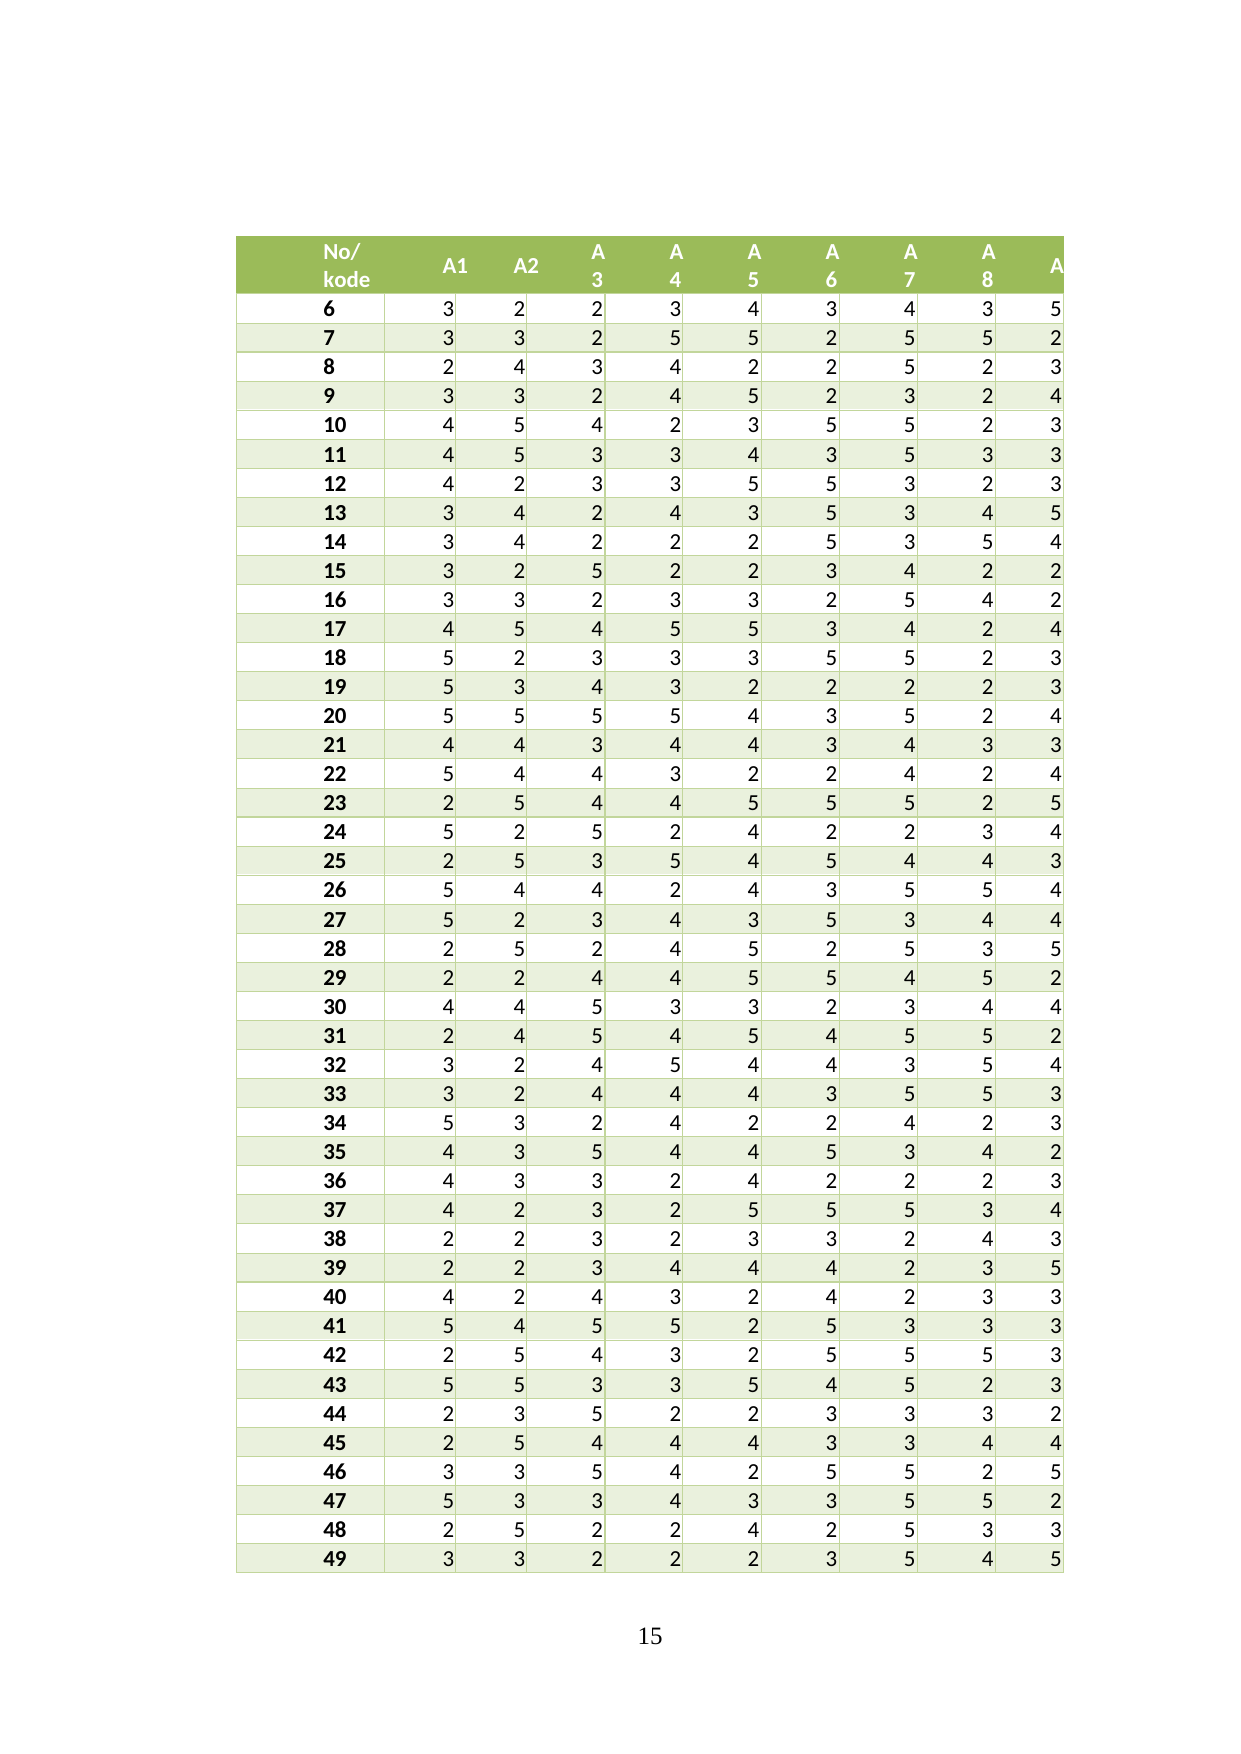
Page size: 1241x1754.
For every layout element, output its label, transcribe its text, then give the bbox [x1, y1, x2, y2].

table_cell 2 [762, 1166, 839, 1194]
table_cell 5 [840, 1544, 917, 1572]
table_cell 2 [840, 1283, 917, 1311]
table_cell 27 [237, 905, 384, 933]
table_cell 4 [996, 876, 1063, 904]
table_cell 3 [385, 1050, 455, 1078]
table_header A2 [456, 237, 526, 293]
table_cell 2 [683, 672, 761, 700]
table_cell 4 [606, 1079, 682, 1107]
table_cell 2 [385, 1224, 455, 1252]
table_cell 5 [840, 643, 917, 671]
table_cell 2 [527, 498, 604, 526]
table_cell 35 [237, 1137, 384, 1165]
table_cell 4 [918, 585, 995, 613]
table_cell 5 [996, 1457, 1063, 1485]
table_cell 3 [606, 1283, 682, 1311]
table_cell 4 [683, 1079, 761, 1107]
table_cell 3 [840, 905, 917, 933]
table_cell 2 [456, 1079, 526, 1107]
table_cell 4 [456, 992, 526, 1020]
table_header A8 [918, 237, 995, 293]
table_cell 2 [918, 759, 995, 787]
table_cell 5 [762, 498, 839, 526]
table_cell 2 [683, 1544, 761, 1572]
table_cell 5 [996, 294, 1063, 322]
table_cell 5 [918, 876, 995, 904]
table_cell 2 [918, 643, 995, 671]
table_cell 5 [456, 440, 526, 468]
table_cell 4 [996, 382, 1063, 409]
table_cell 3 [683, 905, 761, 933]
table_cell 2 [918, 353, 995, 381]
table_cell 2 [918, 1166, 995, 1194]
table_cell 4 [606, 730, 682, 758]
table_cell 2 [527, 1544, 604, 1572]
table_cell 5 [527, 1457, 604, 1485]
table_cell 5 [606, 614, 682, 642]
table_cell 3 [996, 643, 1063, 671]
table_cell 2 [762, 934, 839, 962]
table_cell 2 [606, 1399, 682, 1427]
table_cell 2 [918, 614, 995, 642]
table_cell 2 [683, 353, 761, 381]
table_cell 5 [762, 527, 839, 555]
table_cell 16 [237, 585, 384, 613]
table_header A9 [996, 237, 1063, 293]
table_cell 4 [918, 1224, 995, 1252]
table_cell 2 [606, 411, 682, 439]
table_cell 4 [762, 1370, 839, 1398]
table_cell 3 [762, 1079, 839, 1107]
table_cell 5 [456, 934, 526, 962]
table_cell 5 [762, 1312, 839, 1339]
table_cell 3 [606, 469, 682, 497]
table_cell 3 [996, 469, 1063, 497]
table_cell 3 [456, 324, 526, 351]
table_cell 2 [456, 818, 526, 846]
table_cell 3 [385, 294, 455, 322]
table_cell 4 [683, 701, 761, 729]
table_cell 4 [606, 1137, 682, 1165]
table_cell 2 [606, 1515, 682, 1543]
table_cell 4 [527, 411, 604, 439]
table_cell 4 [683, 730, 761, 758]
table_header A1 [385, 237, 455, 293]
table_cell 2 [762, 992, 839, 1020]
table_cell 36 [237, 1166, 384, 1194]
table_cell 2 [456, 294, 526, 322]
table_cell 2 [996, 1399, 1063, 1427]
table_cell 5 [762, 1457, 839, 1485]
table_cell 2 [456, 1254, 526, 1281]
table_cell 4 [385, 411, 455, 439]
table_cell 2 [762, 382, 839, 409]
table_cell 3 [996, 1370, 1063, 1398]
table_cell 5 [385, 1370, 455, 1398]
table_cell 6 [237, 294, 384, 322]
table_header A7 [840, 237, 917, 293]
table_cell 3 [840, 382, 917, 409]
table_cell 5 [456, 847, 526, 874]
table_cell 3 [840, 1399, 917, 1427]
table_cell 3 [683, 1224, 761, 1252]
table_cell 2 [606, 818, 682, 846]
table_cell 30 [237, 992, 384, 1020]
table_cell 4 [527, 1283, 604, 1311]
table_cell 5 [456, 1428, 526, 1456]
table_cell 2 [385, 1254, 455, 1281]
table_cell 3 [918, 1283, 995, 1311]
table_cell 5 [683, 614, 761, 642]
table_cell 4 [456, 730, 526, 758]
table_cell 3 [996, 1224, 1063, 1252]
table_cell 4 [606, 1108, 682, 1136]
table_cell 2 [996, 324, 1063, 351]
table_header A6 [762, 237, 839, 293]
table_cell 4 [683, 876, 761, 904]
table_cell 4 [385, 440, 455, 468]
table_cell 41 [237, 1312, 384, 1339]
table_cell 5 [840, 1486, 917, 1514]
table_cell 3 [918, 1515, 995, 1543]
table_cell 2 [527, 294, 604, 322]
table_cell 11 [237, 440, 384, 468]
table_header A3 [527, 237, 604, 293]
table_cell 4 [456, 527, 526, 555]
table_cell 9 [237, 382, 384, 409]
table_cell 2 [918, 1370, 995, 1398]
table_cell 3 [762, 730, 839, 758]
table_cell 2 [918, 556, 995, 584]
table_cell 4 [996, 1428, 1063, 1456]
table_cell 2 [996, 556, 1063, 584]
table_cell 4 [918, 1428, 995, 1456]
table_cell 3 [683, 992, 761, 1020]
table_cell 2 [527, 382, 604, 409]
table_cell 2 [762, 818, 839, 846]
table_cell 5 [840, 353, 917, 381]
table_cell 4 [996, 701, 1063, 729]
table_cell 5 [918, 1021, 995, 1049]
table_cell 48 [237, 1515, 384, 1543]
table_cell 3 [840, 498, 917, 526]
table_cell 4 [996, 527, 1063, 555]
table_cell 2 [606, 556, 682, 584]
table_cell 5 [840, 1341, 917, 1369]
table_cell 3 [762, 1224, 839, 1252]
table_cell 2 [456, 963, 526, 991]
table_cell 3 [456, 1137, 526, 1165]
table_cell 4 [840, 1108, 917, 1136]
table_cell 2 [385, 1515, 455, 1543]
table_cell 2 [918, 382, 995, 409]
table_cell 5 [762, 963, 839, 991]
table_cell 5 [385, 1108, 455, 1136]
table_cell 3 [996, 1283, 1063, 1311]
table_cell 2 [918, 411, 995, 439]
table_cell 3 [762, 1428, 839, 1456]
table_cell 2 [456, 905, 526, 933]
table_cell 3 [385, 1457, 455, 1485]
table_cell 2 [918, 789, 995, 816]
table_cell 2 [606, 876, 682, 904]
table_cell 5 [385, 672, 455, 700]
table_cell 3 [762, 440, 839, 468]
table_cell 4 [385, 469, 455, 497]
table_cell 3 [918, 440, 995, 468]
table_cell 3 [527, 1254, 604, 1281]
table_cell 10 [237, 411, 384, 439]
table_cell 2 [762, 759, 839, 787]
table_cell 5 [527, 701, 604, 729]
table_cell 3 [527, 905, 604, 933]
table_cell 4 [996, 992, 1063, 1020]
table_cell 2 [762, 1108, 839, 1136]
table_cell 2 [385, 1399, 455, 1427]
table_cell 5 [840, 1370, 917, 1398]
table_cell 2 [456, 1050, 526, 1078]
table_cell 3 [840, 527, 917, 555]
table_cell 2 [527, 527, 604, 555]
table_cell 3 [527, 440, 604, 468]
table_cell 2 [840, 818, 917, 846]
table_cell 2 [456, 1195, 526, 1223]
table_cell 42 [237, 1341, 384, 1369]
table_cell 5 [840, 411, 917, 439]
table_cell 3 [527, 1486, 604, 1514]
table_cell 2 [762, 324, 839, 351]
table_cell 2 [527, 1108, 604, 1136]
table_cell 3 [606, 643, 682, 671]
table_cell 3 [606, 759, 682, 787]
table_cell 5 [606, 1050, 682, 1078]
table_cell 4 [840, 294, 917, 322]
table_cell 4 [683, 1515, 761, 1543]
table_cell 2 [683, 527, 761, 555]
table_cell 5 [683, 382, 761, 409]
table_cell 4 [683, 440, 761, 468]
table_cell 4 [606, 353, 682, 381]
table_cell 4 [527, 1079, 604, 1107]
table_cell 2 [918, 672, 995, 700]
table_cell 5 [762, 1341, 839, 1369]
table_cell 5 [918, 963, 995, 991]
table_cell 4 [840, 730, 917, 758]
table_cell 5 [683, 1195, 761, 1223]
table_cell 2 [996, 1486, 1063, 1514]
table_cell 4 [527, 1341, 604, 1369]
table_cell 3 [683, 1486, 761, 1514]
table_cell 2 [918, 469, 995, 497]
table_cell 3 [606, 1370, 682, 1398]
table_cell 4 [918, 1137, 995, 1165]
table_cell 44 [237, 1399, 384, 1427]
table_cell 3 [918, 1399, 995, 1427]
table_cell 5 [456, 1370, 526, 1398]
table_cell 5 [527, 818, 604, 846]
table_cell 2 [840, 1224, 917, 1252]
table_cell 2 [996, 1021, 1063, 1049]
table_cell 23 [237, 789, 384, 816]
table_cell 4 [456, 759, 526, 787]
table_cell 4 [606, 963, 682, 991]
table_cell 4 [918, 847, 995, 874]
table_cell 3 [456, 1399, 526, 1427]
table_cell 5 [918, 1079, 995, 1107]
table_cell 5 [996, 789, 1063, 816]
table_cell 3 [996, 1108, 1063, 1136]
table_cell 2 [996, 1137, 1063, 1165]
table_cell 3 [606, 585, 682, 613]
table_cell 5 [527, 556, 604, 584]
table_cell 4 [527, 1428, 604, 1456]
table_cell 4 [840, 614, 917, 642]
table_cell 3 [683, 498, 761, 526]
table_cell 5 [762, 469, 839, 497]
table_cell 3 [840, 1050, 917, 1078]
table_cell 4 [606, 1428, 682, 1456]
table_cell 5 [527, 1399, 604, 1427]
table_cell 7 [237, 324, 384, 351]
table_cell 3 [996, 1166, 1063, 1194]
table_cell 4 [385, 614, 455, 642]
table_cell 5 [683, 789, 761, 816]
table_cell 5 [385, 643, 455, 671]
table_cell 2 [527, 585, 604, 613]
table_cell 15 [237, 556, 384, 584]
table_cell 4 [840, 556, 917, 584]
table_cell 5 [840, 876, 917, 904]
table_cell 2 [385, 934, 455, 962]
table_cell 5 [996, 1254, 1063, 1281]
table_cell 2 [385, 963, 455, 991]
table_cell 5 [527, 1312, 604, 1339]
table_cell 4 [527, 1050, 604, 1078]
table_cell 3 [683, 411, 761, 439]
table_cell 12 [237, 469, 384, 497]
table_cell 5 [456, 701, 526, 729]
table_cell 45 [237, 1428, 384, 1456]
table_cell 4 [996, 905, 1063, 933]
table_cell 2 [527, 324, 604, 351]
table_cell 4 [456, 498, 526, 526]
table_cell 5 [456, 789, 526, 816]
table_cell 5 [840, 1195, 917, 1223]
table_cell 5 [385, 876, 455, 904]
table_header No/kode [237, 237, 384, 293]
table_cell 2 [683, 1457, 761, 1485]
table_cell 2 [683, 556, 761, 584]
table_cell 2 [683, 1283, 761, 1311]
table_cell 3 [527, 1224, 604, 1252]
table_cell 4 [683, 294, 761, 322]
table_cell 3 [527, 730, 604, 758]
table_cell 2 [996, 585, 1063, 613]
table_cell 4 [606, 1254, 682, 1281]
table_cell 3 [762, 1399, 839, 1427]
table_cell 3 [527, 1195, 604, 1223]
table_cell 4 [918, 498, 995, 526]
table_cell 2 [762, 1515, 839, 1543]
table_cell 4 [683, 1137, 761, 1165]
table_cell 3 [996, 411, 1063, 439]
table_cell 3 [918, 934, 995, 962]
table_cell 13 [237, 498, 384, 526]
table_header A4 [606, 237, 682, 293]
table_cell 3 [527, 1166, 604, 1194]
table_cell 4 [840, 847, 917, 874]
table_cell 4 [606, 905, 682, 933]
table_cell 8 [237, 353, 384, 381]
table_cell 5 [840, 324, 917, 351]
table_cell 2 [456, 643, 526, 671]
table_cell 28 [237, 934, 384, 962]
table_cell 2 [606, 1195, 682, 1223]
table_cell 3 [385, 382, 455, 409]
table_cell 5 [606, 324, 682, 351]
table_cell 3 [996, 672, 1063, 700]
table_cell 2 [456, 1224, 526, 1252]
table_cell 5 [762, 1137, 839, 1165]
table_cell 25 [237, 847, 384, 874]
table_cell 3 [918, 1195, 995, 1223]
table_cell 2 [762, 585, 839, 613]
table_cell 4 [606, 934, 682, 962]
table_cell 3 [996, 730, 1063, 758]
table_cell 3 [996, 1341, 1063, 1369]
table_cell 5 [683, 934, 761, 962]
table_cell 49 [237, 1544, 384, 1572]
table_cell 4 [606, 1457, 682, 1485]
table_cell 4 [683, 847, 761, 874]
table_cell 4 [606, 1021, 682, 1049]
table_cell 3 [762, 294, 839, 322]
table_header A5 [683, 237, 761, 293]
table_cell 3 [527, 469, 604, 497]
table_cell 3 [762, 614, 839, 642]
table_cell 3 [918, 818, 995, 846]
table_cell 3 [762, 876, 839, 904]
table_cell 3 [456, 585, 526, 613]
table_cell 2 [683, 1341, 761, 1369]
table_cell 2 [683, 1312, 761, 1339]
table_cell 21 [237, 730, 384, 758]
table_cell 3 [606, 1341, 682, 1369]
table_cell 2 [527, 1515, 604, 1543]
table_cell 4 [683, 818, 761, 846]
table_cell 3 [840, 1137, 917, 1165]
table_cell 5 [918, 527, 995, 555]
table_cell 40 [237, 1283, 384, 1311]
table_cell 4 [996, 1050, 1063, 1078]
table_cell 4 [996, 614, 1063, 642]
table_cell 5 [996, 1544, 1063, 1572]
table_cell 3 [385, 498, 455, 526]
table_cell 3 [996, 1515, 1063, 1543]
table_cell 3 [683, 585, 761, 613]
table_cell 3 [683, 643, 761, 671]
table_cell 4 [762, 1021, 839, 1049]
table_cell 3 [918, 294, 995, 322]
table_cell 5 [456, 1515, 526, 1543]
table_cell 5 [683, 1370, 761, 1398]
table_cell 37 [237, 1195, 384, 1223]
table_cell 5 [840, 934, 917, 962]
table_cell 2 [918, 1108, 995, 1136]
table_cell 3 [996, 440, 1063, 468]
table_cell 5 [762, 847, 839, 874]
table_cell 3 [606, 294, 682, 322]
table_cell 3 [456, 1457, 526, 1485]
table_cell 3 [527, 1370, 604, 1398]
table_cell 14 [237, 527, 384, 555]
table_cell 3 [456, 1108, 526, 1136]
table_cell 2 [683, 1399, 761, 1427]
table_cell 5 [840, 701, 917, 729]
table_cell 3 [456, 382, 526, 409]
table_cell 4 [683, 1050, 761, 1078]
table_cell 3 [996, 847, 1063, 874]
table_cell 4 [918, 992, 995, 1020]
table_cell 5 [385, 818, 455, 846]
table_cell 5 [918, 324, 995, 351]
table_cell 4 [527, 963, 604, 991]
table_cell 4 [456, 1021, 526, 1049]
table_cell 3 [840, 469, 917, 497]
table_cell 2 [385, 789, 455, 816]
table_cell 2 [683, 759, 761, 787]
table_cell 3 [527, 353, 604, 381]
table_cell 43 [237, 1370, 384, 1398]
table_cell 3 [385, 585, 455, 613]
table_cell 5 [683, 324, 761, 351]
table_cell 3 [996, 353, 1063, 381]
table_cell 4 [385, 992, 455, 1020]
table_cell 2 [996, 963, 1063, 991]
table_cell 4 [385, 1195, 455, 1223]
table_cell 4 [456, 876, 526, 904]
table_cell 3 [385, 324, 455, 351]
table_cell 5 [385, 1312, 455, 1339]
table_cell 3 [456, 672, 526, 700]
table_cell 5 [385, 1486, 455, 1514]
table_cell 5 [456, 1341, 526, 1369]
table_cell 3 [996, 1079, 1063, 1107]
table_cell 24 [237, 818, 384, 846]
table_cell 5 [527, 1137, 604, 1165]
table_cell 34 [237, 1108, 384, 1136]
table_cell 2 [385, 847, 455, 874]
table_cell 3 [385, 1079, 455, 1107]
table_cell 4 [456, 353, 526, 381]
table_cell 4 [527, 876, 604, 904]
table_cell 3 [527, 643, 604, 671]
table_cell 3 [606, 992, 682, 1020]
table_cell 3 [606, 672, 682, 700]
table_cell 5 [527, 1021, 604, 1049]
table_cell 20 [237, 701, 384, 729]
table_cell 2 [840, 1254, 917, 1281]
table_cell 5 [996, 934, 1063, 962]
table_cell 3 [996, 1312, 1063, 1339]
table_cell 2 [606, 527, 682, 555]
table_cell 3 [606, 440, 682, 468]
table_cell 4 [456, 1312, 526, 1339]
table_cell 29 [237, 963, 384, 991]
table_cell 19 [237, 672, 384, 700]
table_cell 5 [762, 905, 839, 933]
table_cell 5 [840, 440, 917, 468]
table_cell 26 [237, 876, 384, 904]
table_cell 5 [762, 1195, 839, 1223]
table_cell 3 [385, 527, 455, 555]
table_cell 5 [762, 789, 839, 816]
table_cell 18 [237, 643, 384, 671]
table_cell 5 [683, 1021, 761, 1049]
table_cell 4 [918, 905, 995, 933]
table_cell 4 [527, 614, 604, 642]
table_cell 2 [385, 1021, 455, 1049]
table_cell 4 [606, 1486, 682, 1514]
table_cell 3 [456, 1544, 526, 1572]
table_cell 5 [840, 1515, 917, 1543]
table_cell 3 [840, 992, 917, 1020]
table_cell 2 [385, 1428, 455, 1456]
table_cell 31 [237, 1021, 384, 1049]
table_cell 5 [918, 1050, 995, 1078]
table_cell 2 [385, 1341, 455, 1369]
table_cell 4 [762, 1283, 839, 1311]
table_cell 2 [456, 556, 526, 584]
table_cell 2 [527, 934, 604, 962]
table_cell 3 [840, 1312, 917, 1339]
table_cell 3 [762, 556, 839, 584]
table_cell 4 [385, 1283, 455, 1311]
table_cell 2 [918, 1457, 995, 1485]
table_cell 46 [237, 1457, 384, 1485]
table_cell 5 [840, 585, 917, 613]
table_cell 4 [840, 759, 917, 787]
table_cell 3 [918, 1312, 995, 1339]
table_cell 4 [683, 1428, 761, 1456]
table_cell 2 [606, 1544, 682, 1572]
table_cell 5 [762, 643, 839, 671]
table_cell 5 [456, 411, 526, 439]
table_cell 3 [918, 1254, 995, 1281]
table_cell 5 [840, 1021, 917, 1049]
table_cell 4 [527, 672, 604, 700]
table_cell 5 [527, 992, 604, 1020]
table_cell 4 [762, 1254, 839, 1281]
table_cell 2 [606, 1166, 682, 1194]
table_cell 4 [996, 1195, 1063, 1223]
table_cell 2 [385, 353, 455, 381]
table_cell 3 [762, 1486, 839, 1514]
table_cell 5 [840, 789, 917, 816]
table_cell 5 [606, 1312, 682, 1339]
table_cell 4 [527, 789, 604, 816]
table_cell 4 [385, 1137, 455, 1165]
table_cell 3 [527, 847, 604, 874]
table_cell 4 [683, 1166, 761, 1194]
table_cell 4 [606, 789, 682, 816]
table_cell 4 [606, 382, 682, 409]
table_cell 4 [762, 1050, 839, 1078]
table_cell 4 [683, 1254, 761, 1281]
table_cell 5 [385, 905, 455, 933]
table_cell 4 [918, 1544, 995, 1572]
table_cell 5 [840, 1457, 917, 1485]
table_cell 5 [385, 701, 455, 729]
table_cell 47 [237, 1486, 384, 1514]
table_cell 2 [762, 672, 839, 700]
table_cell 3 [840, 1428, 917, 1456]
table_cell 39 [237, 1254, 384, 1281]
table_cell 32 [237, 1050, 384, 1078]
table_cell 33 [237, 1079, 384, 1107]
table_cell 4 [527, 759, 604, 787]
table_cell 17 [237, 614, 384, 642]
table_cell 3 [385, 556, 455, 584]
table_cell 2 [606, 1224, 682, 1252]
table_cell 5 [606, 847, 682, 874]
table_cell 5 [918, 1341, 995, 1369]
table_cell 3 [918, 730, 995, 758]
table_cell 5 [762, 411, 839, 439]
table_cell 2 [762, 353, 839, 381]
table_cell 2 [840, 672, 917, 700]
table_cell 2 [683, 1108, 761, 1136]
table_cell 5 [996, 498, 1063, 526]
table_cell 5 [918, 1486, 995, 1514]
table_cell 3 [385, 1544, 455, 1572]
table_cell 3 [456, 1486, 526, 1514]
table_cell 2 [456, 1283, 526, 1311]
table_cell 4 [996, 759, 1063, 787]
table_cell 22 [237, 759, 384, 787]
table_cell 5 [840, 1079, 917, 1107]
table_cell 2 [840, 1166, 917, 1194]
table_cell 3 [456, 1166, 526, 1194]
table_cell 5 [456, 614, 526, 642]
table_cell 4 [385, 1166, 455, 1194]
table_cell 2 [918, 701, 995, 729]
table_cell 3 [762, 1544, 839, 1572]
table_cell 4 [385, 730, 455, 758]
table_cell 3 [762, 701, 839, 729]
table_cell 4 [840, 963, 917, 991]
table_cell 38 [237, 1224, 384, 1252]
table_cell 5 [683, 963, 761, 991]
table_cell 5 [606, 701, 682, 729]
table_cell 5 [385, 759, 455, 787]
table_cell 2 [456, 469, 526, 497]
table_cell 4 [996, 818, 1063, 846]
table_cell 4 [606, 498, 682, 526]
table_cell 5 [683, 469, 761, 497]
